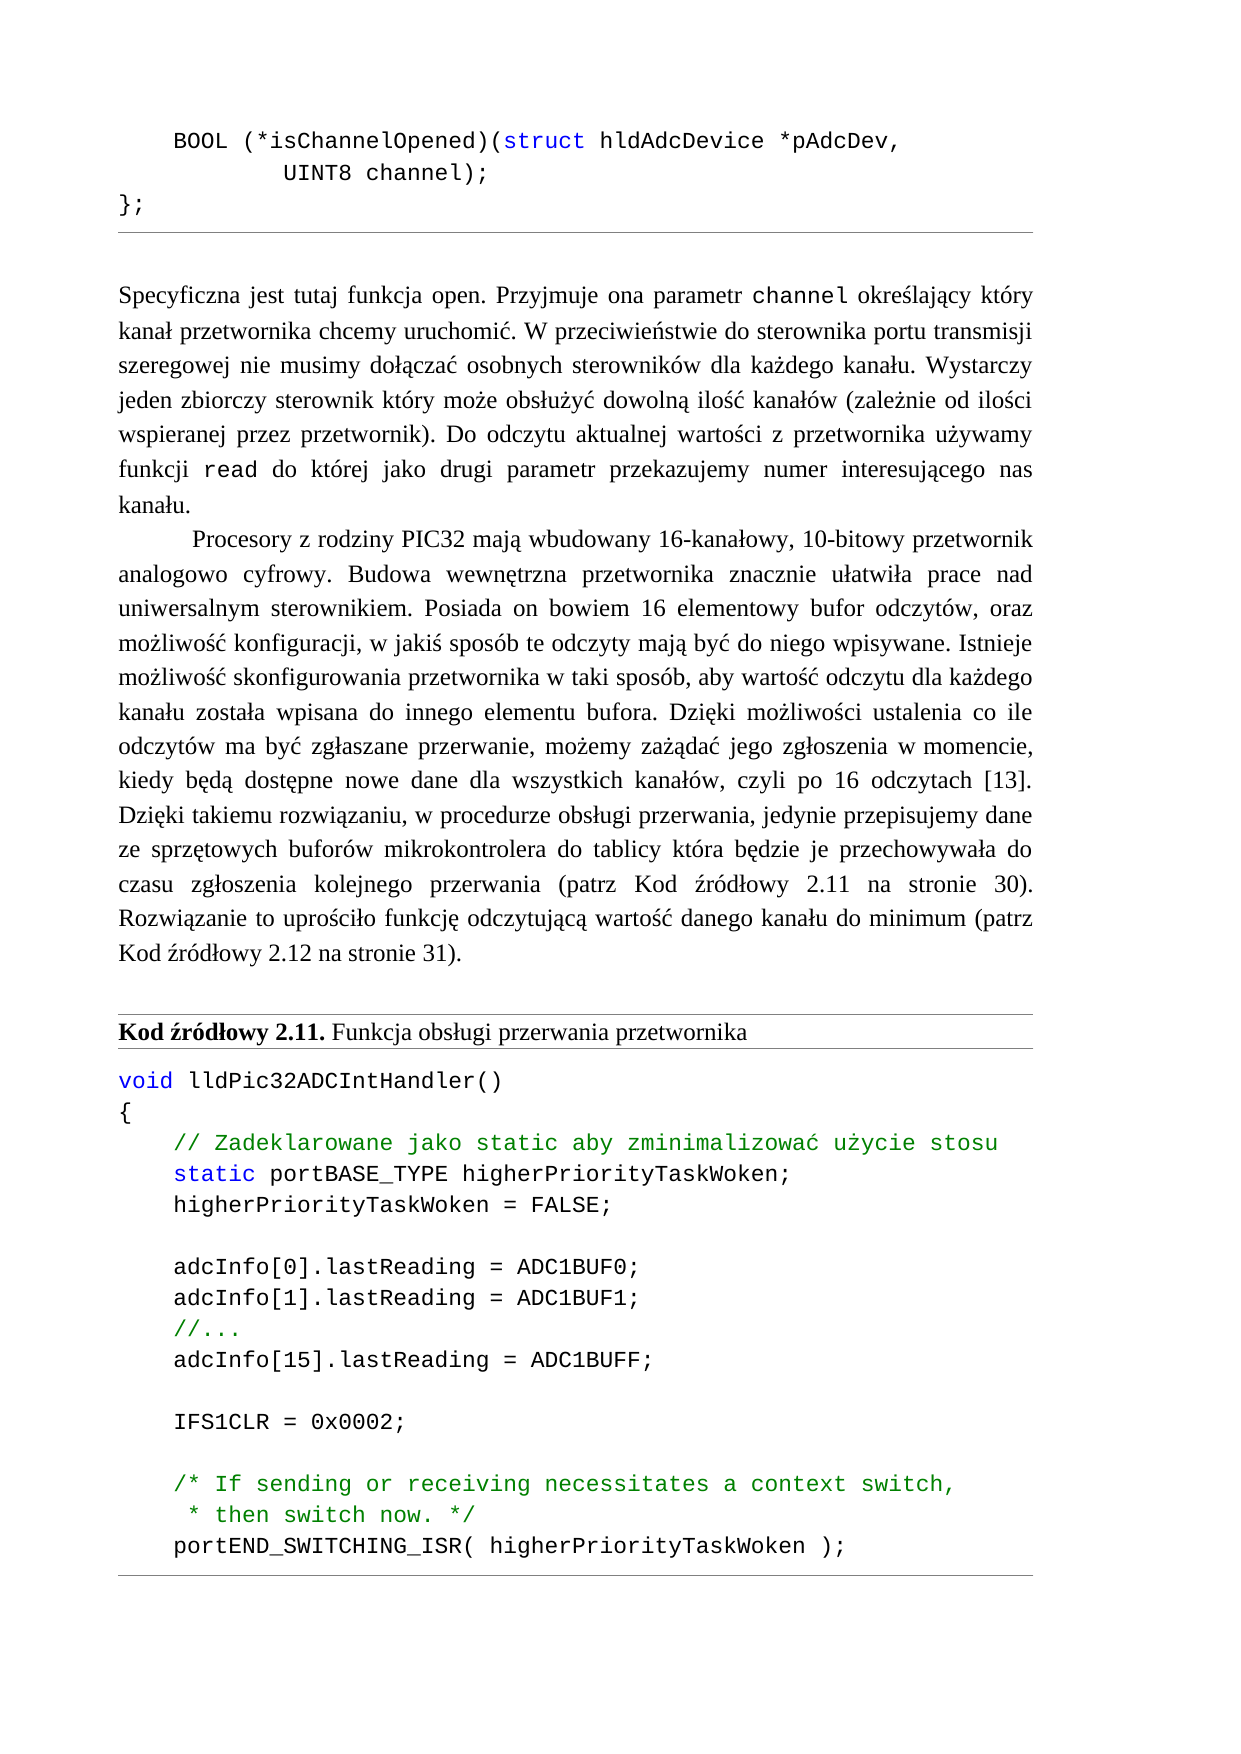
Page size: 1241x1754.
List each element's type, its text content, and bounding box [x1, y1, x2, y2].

text portEND_SWITCHING_ISR( higherPriorityTaskWoken ); [118, 1535, 1033, 1575]
text Kod źródłowy 2.11. Funkcja obsługi przerwania przetwornika [118, 1015, 1033, 1048]
text IFS1CLR = 0x0002; [118, 1411, 1033, 1437]
text void lldPic32ADCIntHandler() [118, 1069, 1033, 1095]
text Specyficzna jest tutaj funkcja open. Przyjmuje ona parametr channel określający który kanał przetwornika chcemy uruchomić. W przeciwieństwie do sterownika portu transmisji szeregowej nie musimy dołączać osobnych sterowników dla każdego kanału. Wystarczy jeden zbiorczy sterownik który może obsłużyć dowolną ilość kanałów (zależnie od ilości wspieranej przez przetwornik). Do odczytu aktualnej wartości z przetwornika używamy funkcji read do której jako drugi parametr przekazujemy numer interesującego nas kanału. [118, 280, 1033, 518]
text BOOL (*isChannelOpened)(struct hldAdcDevice *pAdcDev, [118, 130, 1033, 156]
text UINT8 channel); [118, 161, 1033, 187]
text // Zadeklarowane jako static aby zminimalizować użycie stosu [118, 1131, 1033, 1157]
text Procesory z rodziny PIC32 mają wbudowany 16-kanałowy, 10-bitowy przetwornik analogowo cyfrowy. Budowa wewnętrzna przetwornika znacznie ułatwiła prace nad uniwersalnym sterownikiem. Posiada on bowiem 16 elementowy bufor odczytów, oraz możliwość konfiguracji, w jakiś sposób te odczyty mają być do niego wpisywane. Istnieje możliwość skonfigurowania przetwornika w taki sposób, aby wartość odczytu dla każdego kanału została wpisana do innego elementu bufora. Dzięki możliwości ustalenia co ile odczytów ma być zgłaszane przerwanie, możemy zażądać jego zgłoszenia w momencie, kiedy będą dostępne nowe dane dla wszystkich kanałów, czyli po 16 odczytach [13]. Dzięki takiemu rozwiązaniu, w procedurze obsługi przerwania, jedynie przepisujemy dane ze sprzętowych buforów mikrokontrolera do tablicy która będzie je przechowywała do czasu zgłoszenia kolejnego przerwania (patrz Kod źródłowy 2.11 na stronie 30). Rozwiązanie to uprościło funkcję odczytującą wartość danego kanału do minimum (patrz Kod źródłowy 2.12 na stronie 31). [118, 524, 1033, 967]
text adcInfo[0].lastReading = ADC1BUF0; [118, 1255, 1033, 1281]
text adcInfo[15].lastReading = ADC1BUFF; [118, 1348, 1033, 1374]
text /* If sending or receiving necessitates a context switch, [118, 1473, 1033, 1499]
text higherPriorityTaskWoken = FALSE; [118, 1193, 1033, 1219]
text //... [118, 1317, 1033, 1343]
text { [118, 1100, 1033, 1126]
text adcInfo[1].lastReading = ADC1BUF1; [118, 1286, 1033, 1312]
text }; [118, 192, 1033, 232]
text * then switch now. */ [118, 1504, 1033, 1530]
text static portBASE_TYPE higherPriorityTaskWoken; [118, 1162, 1033, 1188]
